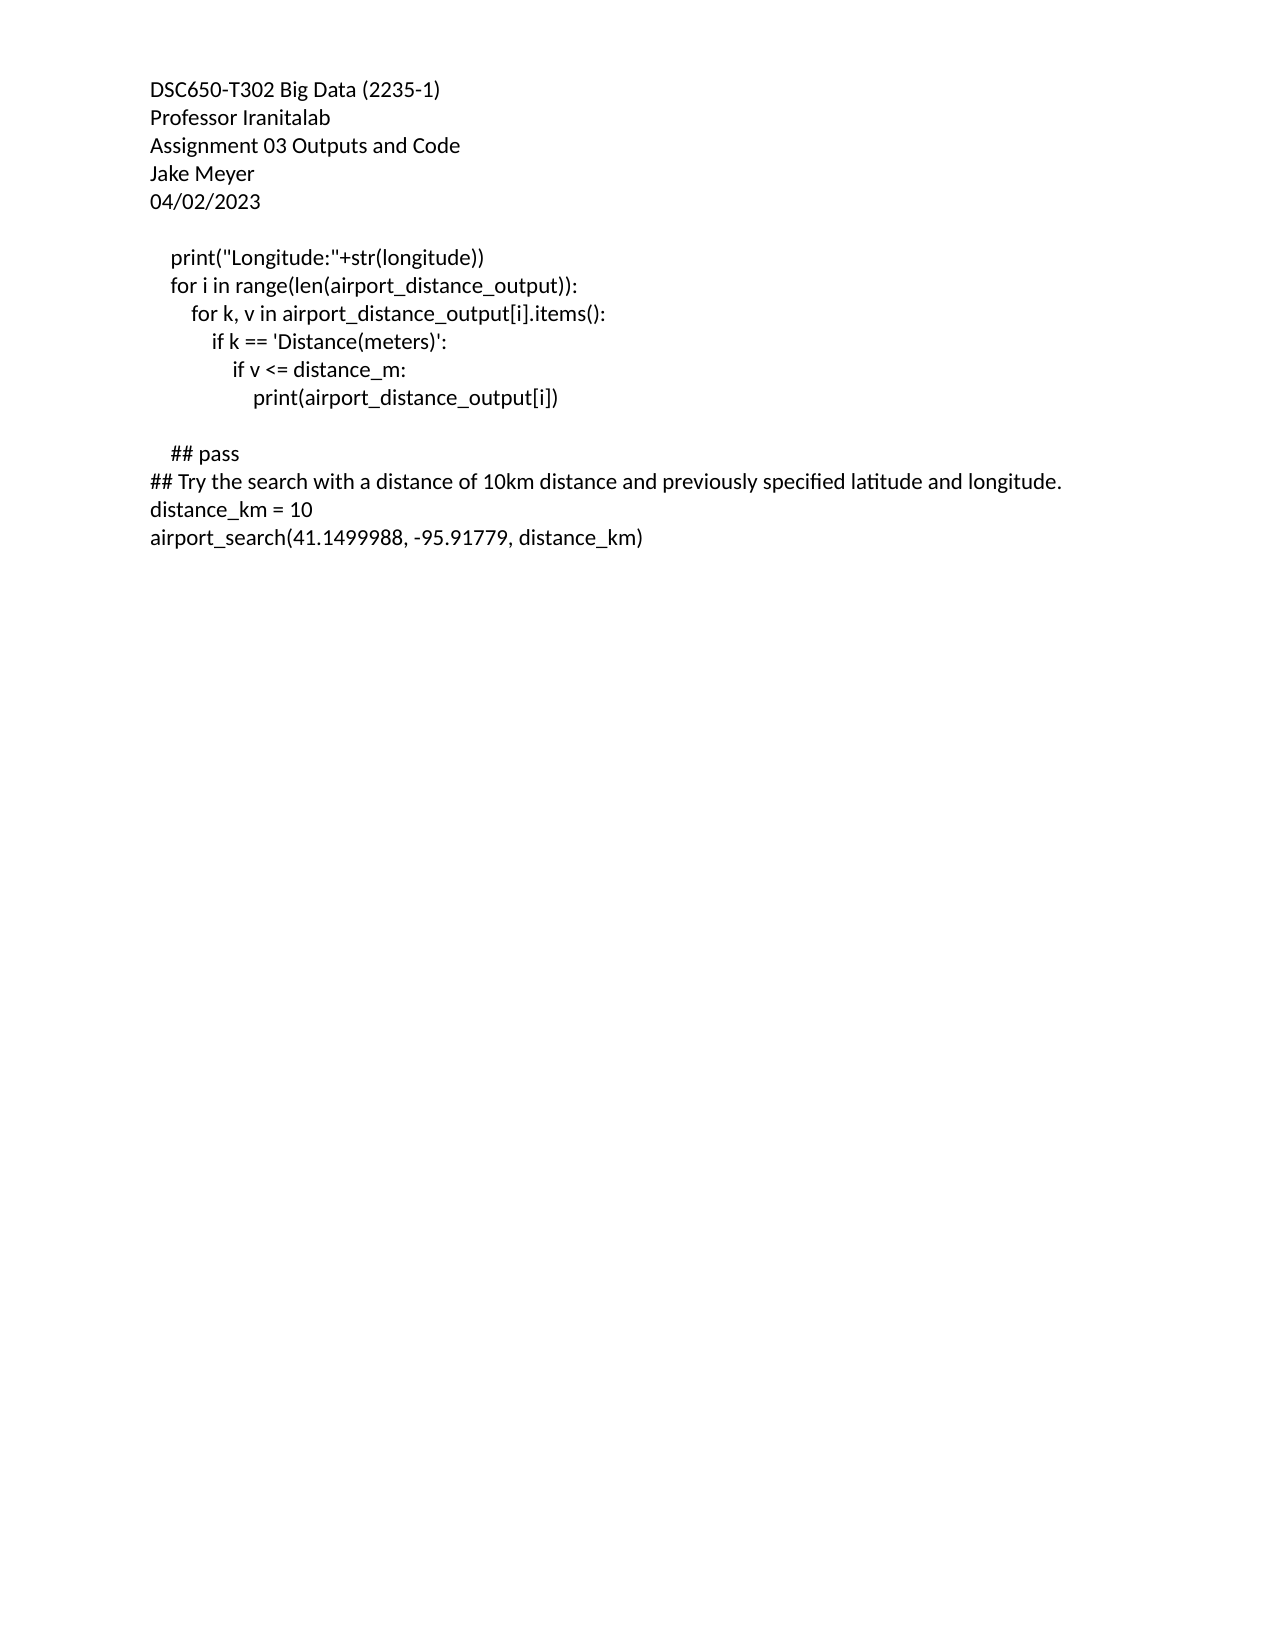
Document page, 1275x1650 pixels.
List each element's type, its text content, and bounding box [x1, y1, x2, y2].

text distance_km = 10 [150, 495, 1125, 523]
text if v <= distance_m: [150, 355, 1125, 383]
text print("Longitude:"+str(longitude)) [150, 243, 1125, 271]
text for k, v in airport_distance_output[i].items(): [150, 299, 1125, 327]
text ## Try the search with a distance of 10km distance and previously specified latitude and longitude. [150, 467, 1125, 495]
text airport_search(41.1499988, -95.91779, distance_km) [150, 523, 1125, 551]
text if k == 'Distance(meters)': [150, 327, 1125, 355]
text for i in range(len(airport_distance_output)): [150, 271, 1125, 299]
text ## pass [150, 439, 1125, 467]
text print(airport_distance_output[i]) [150, 383, 1125, 411]
